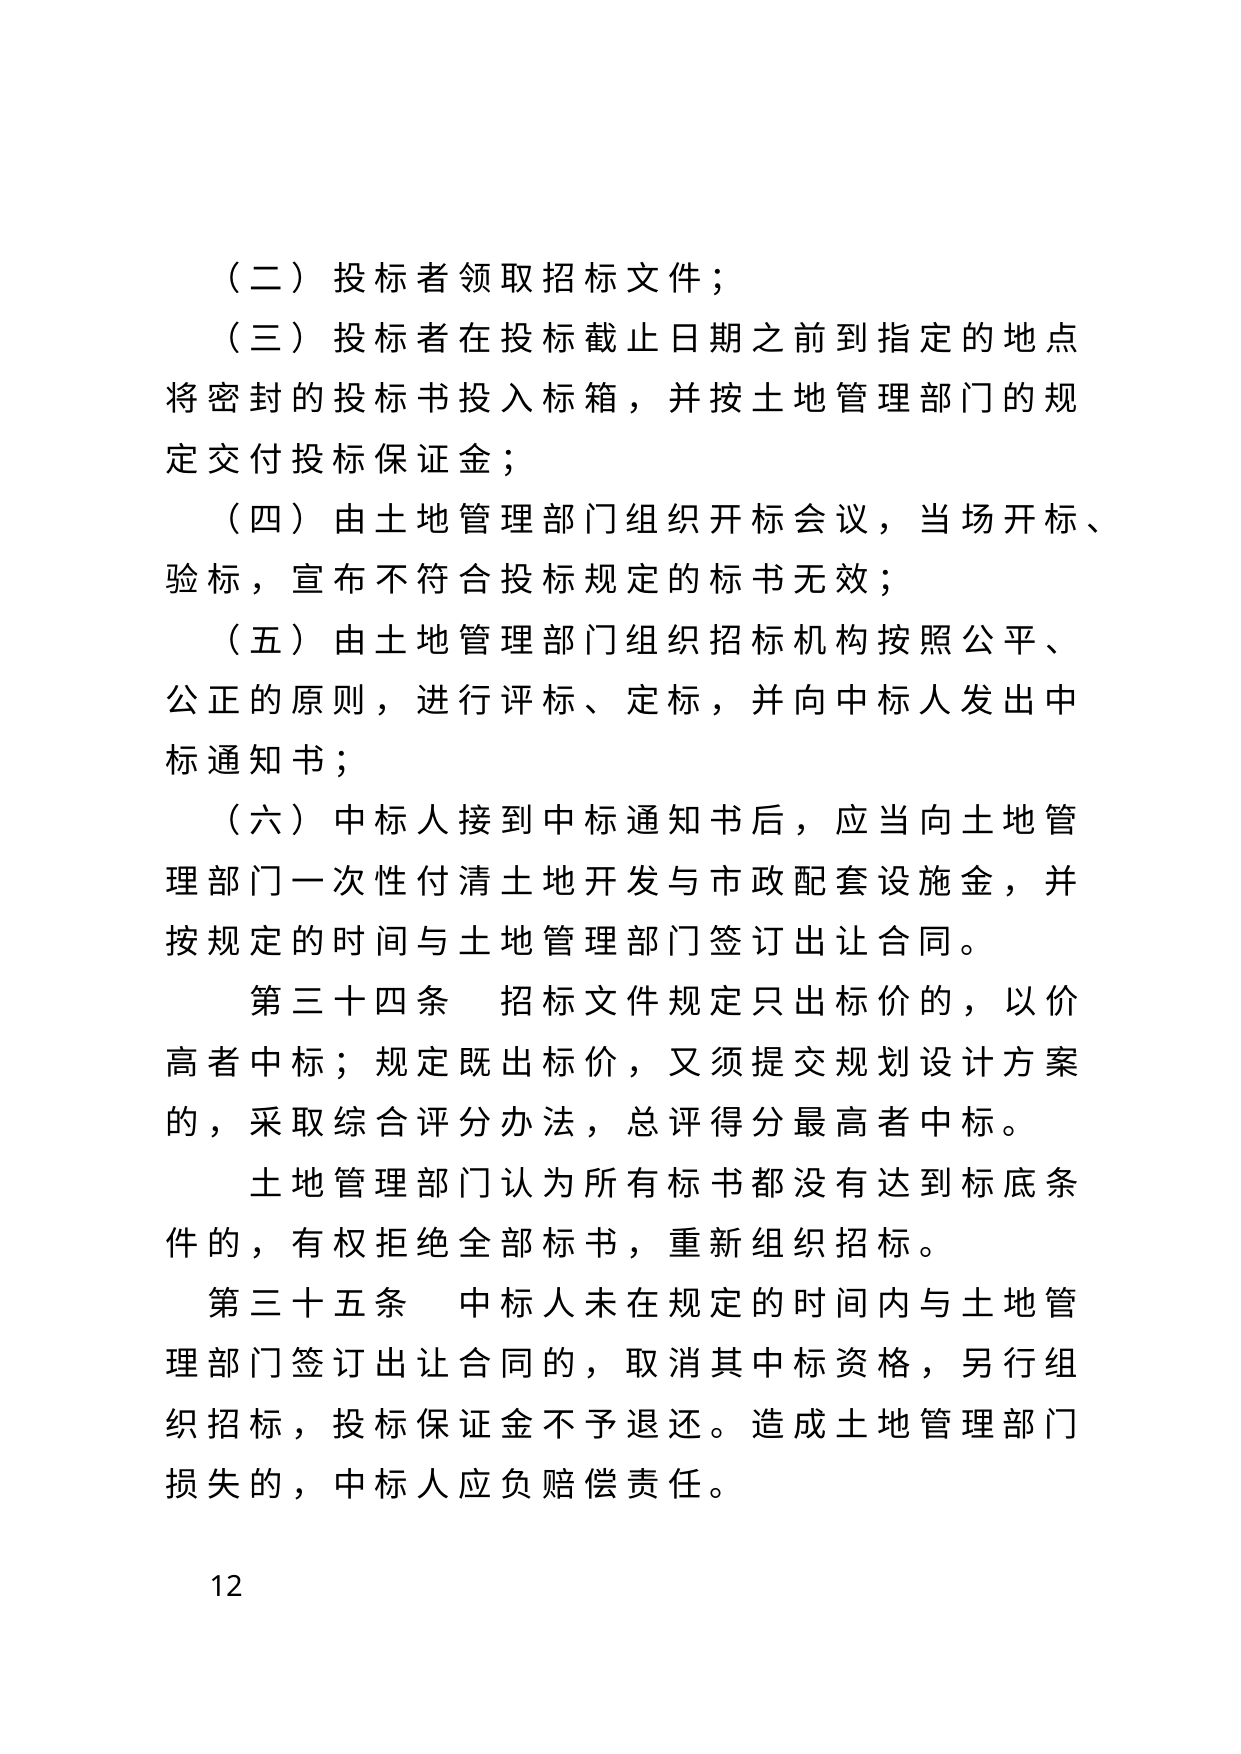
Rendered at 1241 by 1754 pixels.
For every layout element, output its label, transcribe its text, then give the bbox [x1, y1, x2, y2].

text （五）由土地管理部门组织招标机构按照公平、公正的原则，进行评标、定标，并向中标人发出中标通知书； [165, 607, 1087, 788]
text 第三十四条 招标文件规定只出标价的，以价高者中标；规定既出标价，又须提交规划设计方案的，采取综合评分办法，总评得分最高者中标。 [165, 969, 1087, 1150]
text 土地管理部门认为所有标书都没有达到标底条件的，有权拒绝全部标书，重新组织招标。 [165, 1150, 1087, 1271]
text （三）投标者在投标截止日期之前到指定的地点将密封的投标书投入标箱，并按土地管理部门的规定交付投标保证金； [165, 306, 1087, 487]
text （四）由土地管理部门组织开标会议，当场开标、验标，宣布不符合投标规定的标书无效； [165, 487, 1087, 607]
text 第三十五条 中标人未在规定的时间内与土地管理部门签订出让合同的，取消其中标资格，另行组织招标，投标保证金不予退还。造成土地管理部门损失的，中标人应负赔偿责任。 [165, 1271, 1087, 1512]
text （二）投标者领取招标文件； [165, 246, 1087, 306]
text （六）中标人接到中标通知书后，应当向土地管理部门一次性付清土地开发与市政配套设施金，并按规定的时间与土地管理部门签订出让合同。 [165, 788, 1087, 969]
